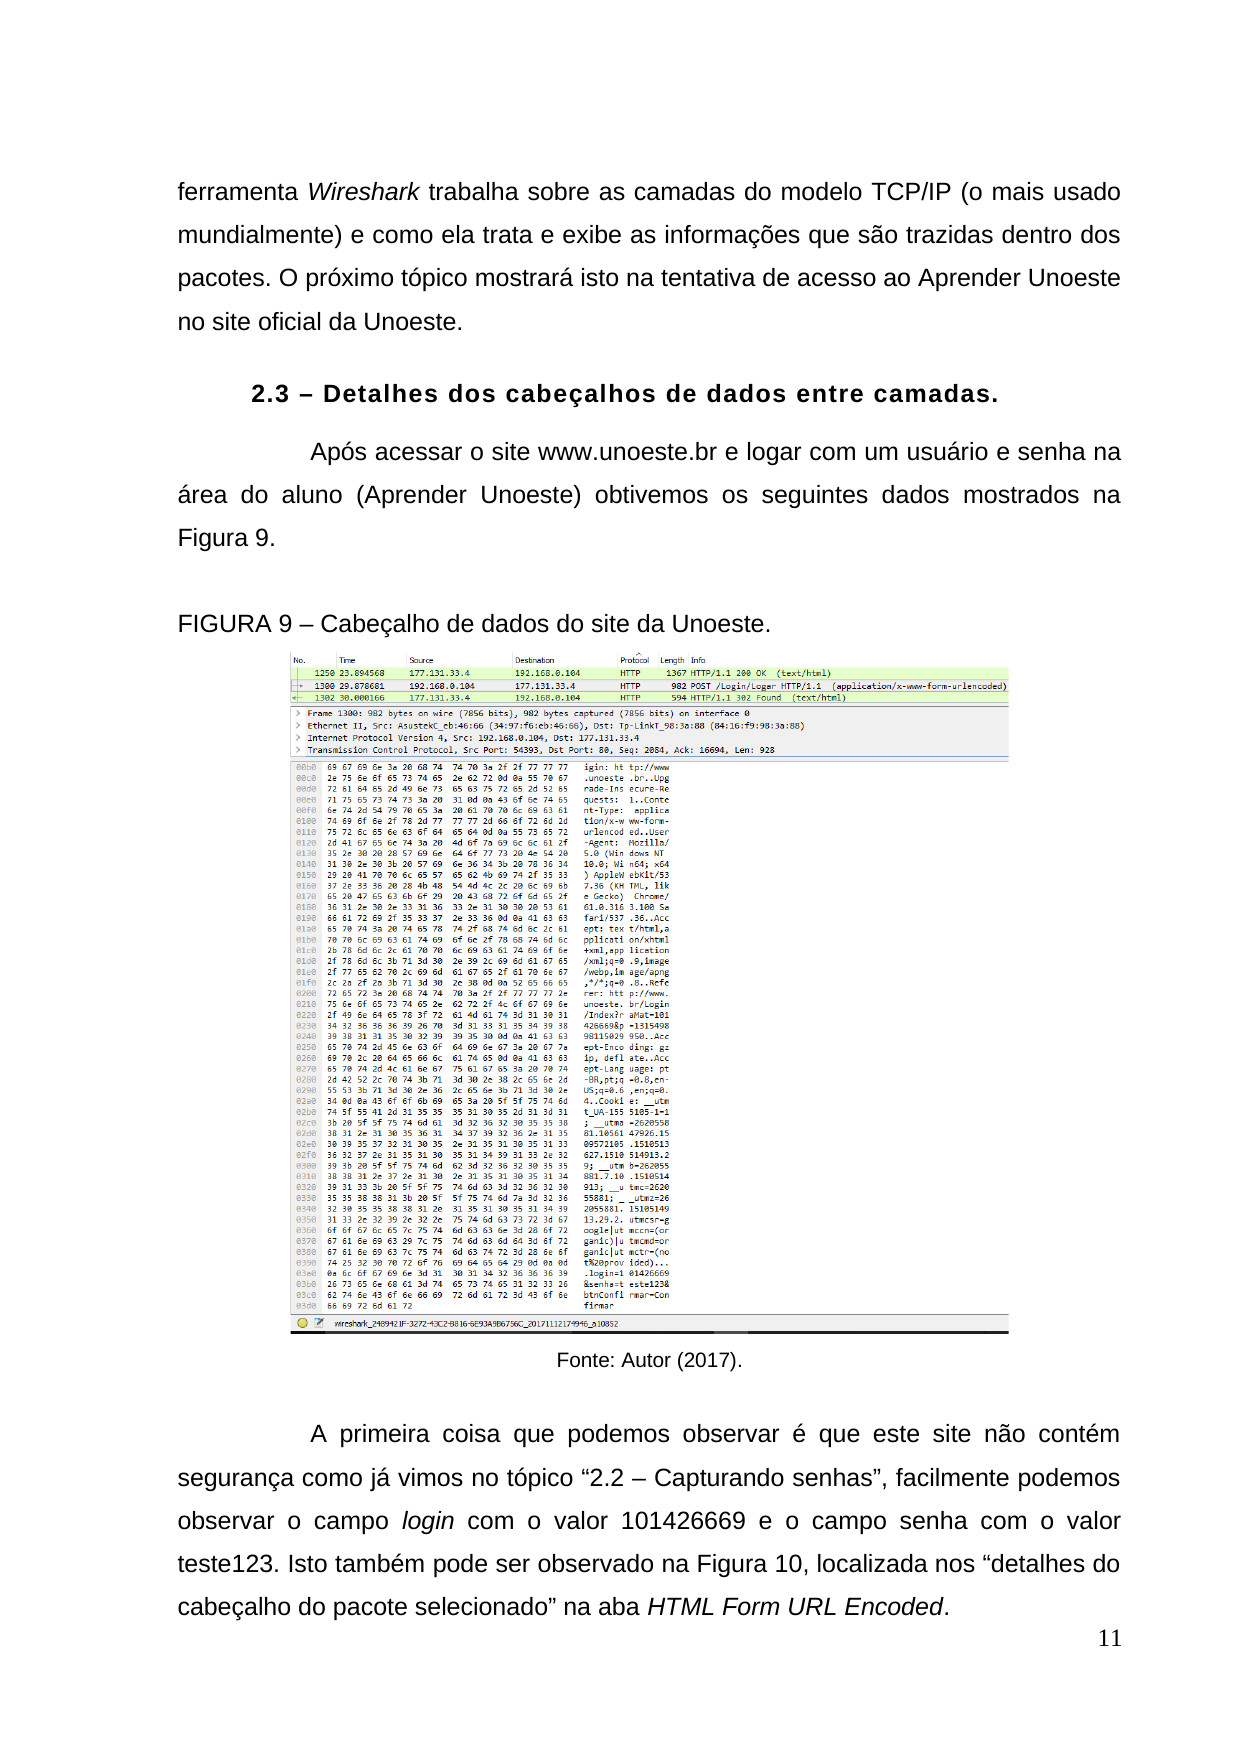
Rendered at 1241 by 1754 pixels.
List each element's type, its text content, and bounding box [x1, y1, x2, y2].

picture [290, 652, 1009, 1334]
text Após acessar o site www.unoeste.br e logar com um usuário e senha na área do aluno (Aprender Unoeste) obtivemos os seguintes dados mostrados na Figura 9. [177, 437, 1122, 552]
subtitle 2.3 – Detalhes dos cabeçalhos de dados entre camadas. [177, 379, 1122, 408]
text FIGURA 9 – Cabeçalho de dados do site da Unoeste. [177, 609, 1122, 638]
text Fonte: Autor (2017). [177, 1348, 1122, 1372]
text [177, 177, 1122, 335]
text A primeira coisa que podemos observar é que este site não contém segurança como já vimos no tópico “2.2 – Capturando senhas”, facilmente podemos observar o campo login com o valor 101426669 e o campo senha com o valor teste123. Isto também pode ser observado na Figura 10, localizada nos “detalhes do cabeçalho do pacote selecionado” na aba HTML Form URL Encoded. [177, 1419, 1122, 1621]
